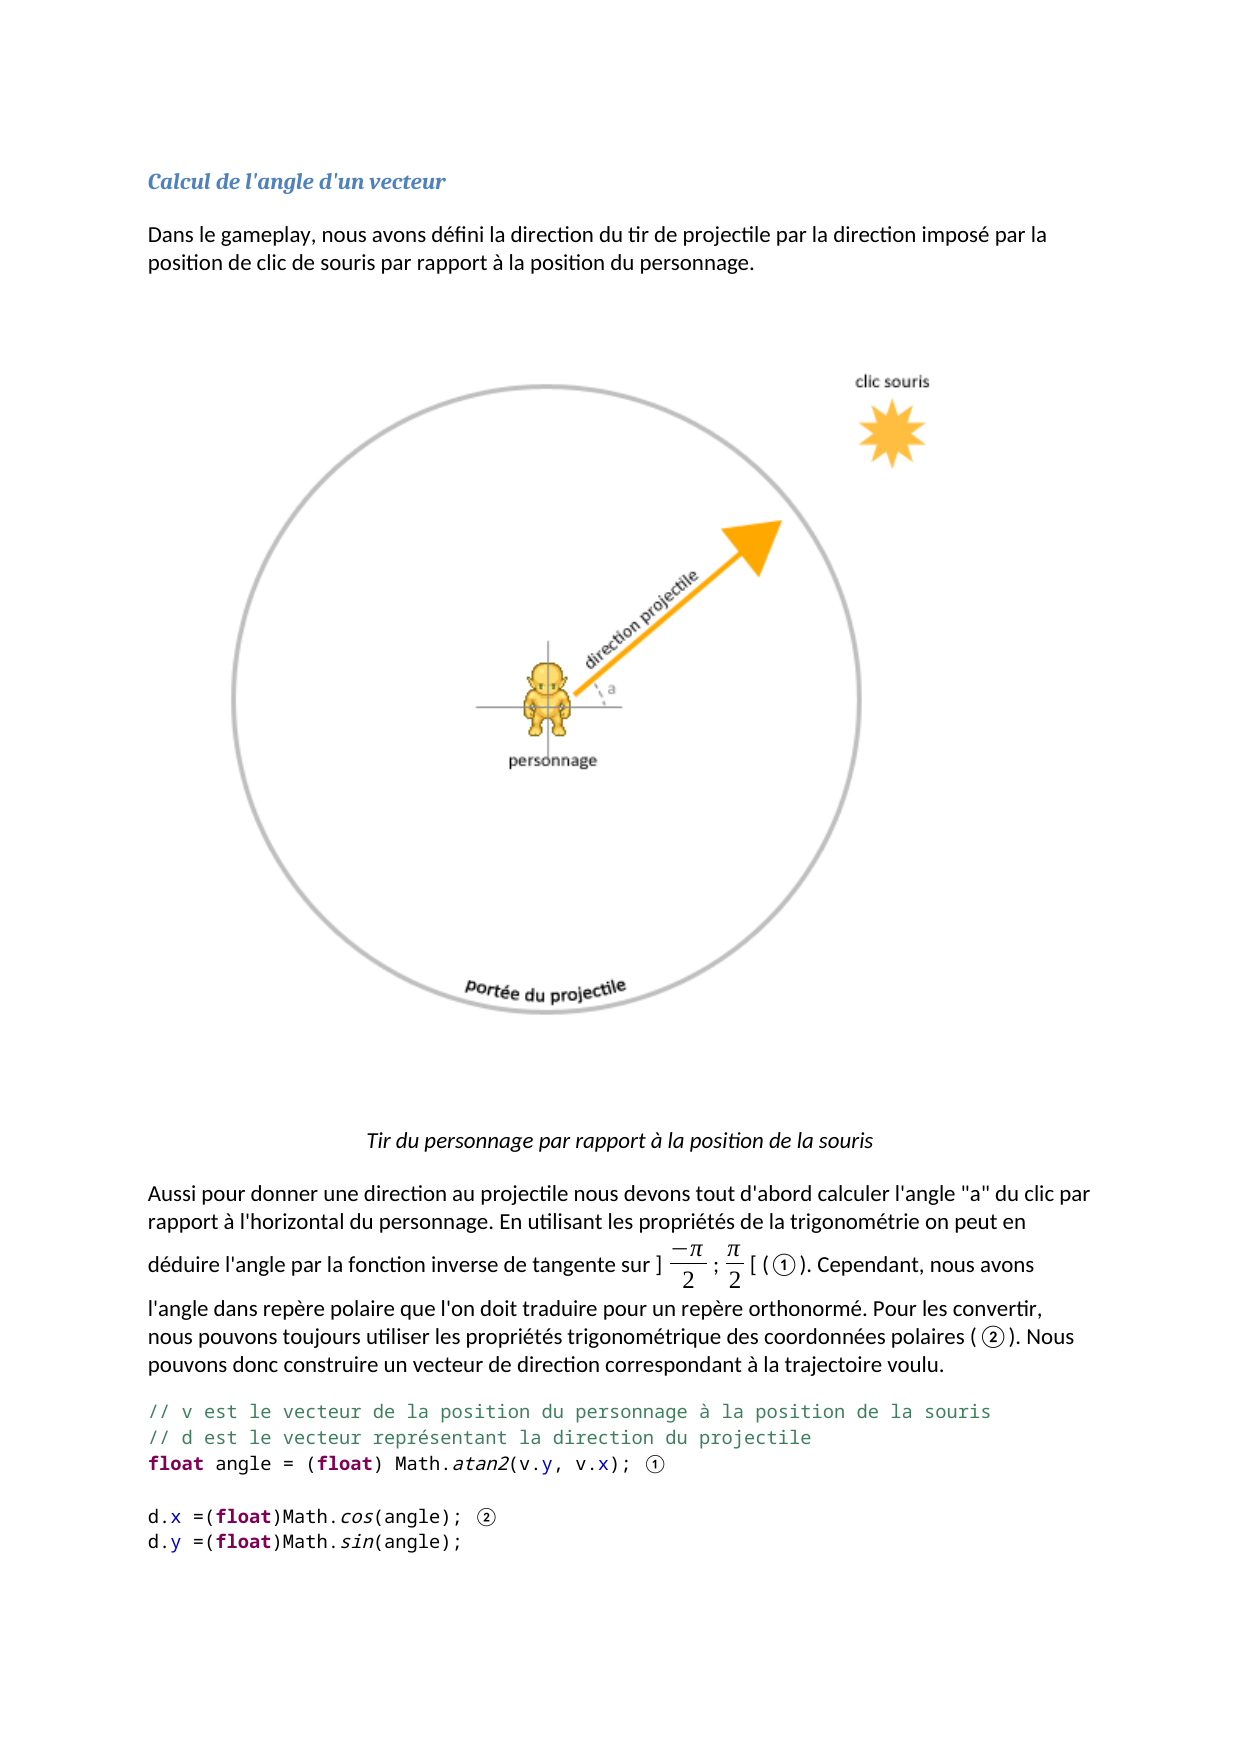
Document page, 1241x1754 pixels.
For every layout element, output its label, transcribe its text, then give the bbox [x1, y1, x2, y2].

text d.x =(float)Math.cos(angle); ② [148, 1503, 1093, 1529]
text // d est le vecteur représentant la direction du projectile [148, 1424, 1093, 1450]
text Aussi pour donner une direction au projectile nous devons tout d'abord calculer l'angle "a" du clic par rapport à l'horizontal du personnage. En utilisant les propriétés de la trigonométrie on peut en déduire l'angle par la fonction inverse de tangente sur ] ; [ (①). Cependant, nous avons l'angle dans repère polaire que l'on doit traduire pour un repère orthonormé. Pour les convertir, nous pouvons toujours utiliser les propriétés trigonométrique des coordonnées polaires (②). Nous pouvons donc construire un vecteur de direction correspondant à la trajectoire voulu. [148, 1179, 1093, 1378]
text Tir du personnage par rapport à la position de la souris [148, 1126, 1093, 1154]
text float angle = (float) Math.atan2(v.y, v.x); ① [148, 1450, 1093, 1475]
text d.y =(float)Math.sin(angle); [148, 1529, 1093, 1554]
text // v est le vecteur de la position du personnage à la position de la souris [148, 1399, 1093, 1424]
subtitle Calcul de l'angle d'un vecteur [148, 168, 1093, 195]
picture [147, 300, 948, 1101]
text Dans le gameplay, nous avons défini la direction du tir de projectile par la direction imposé par la position de clic de souris par rapport à la position du personnage. [148, 220, 1093, 276]
